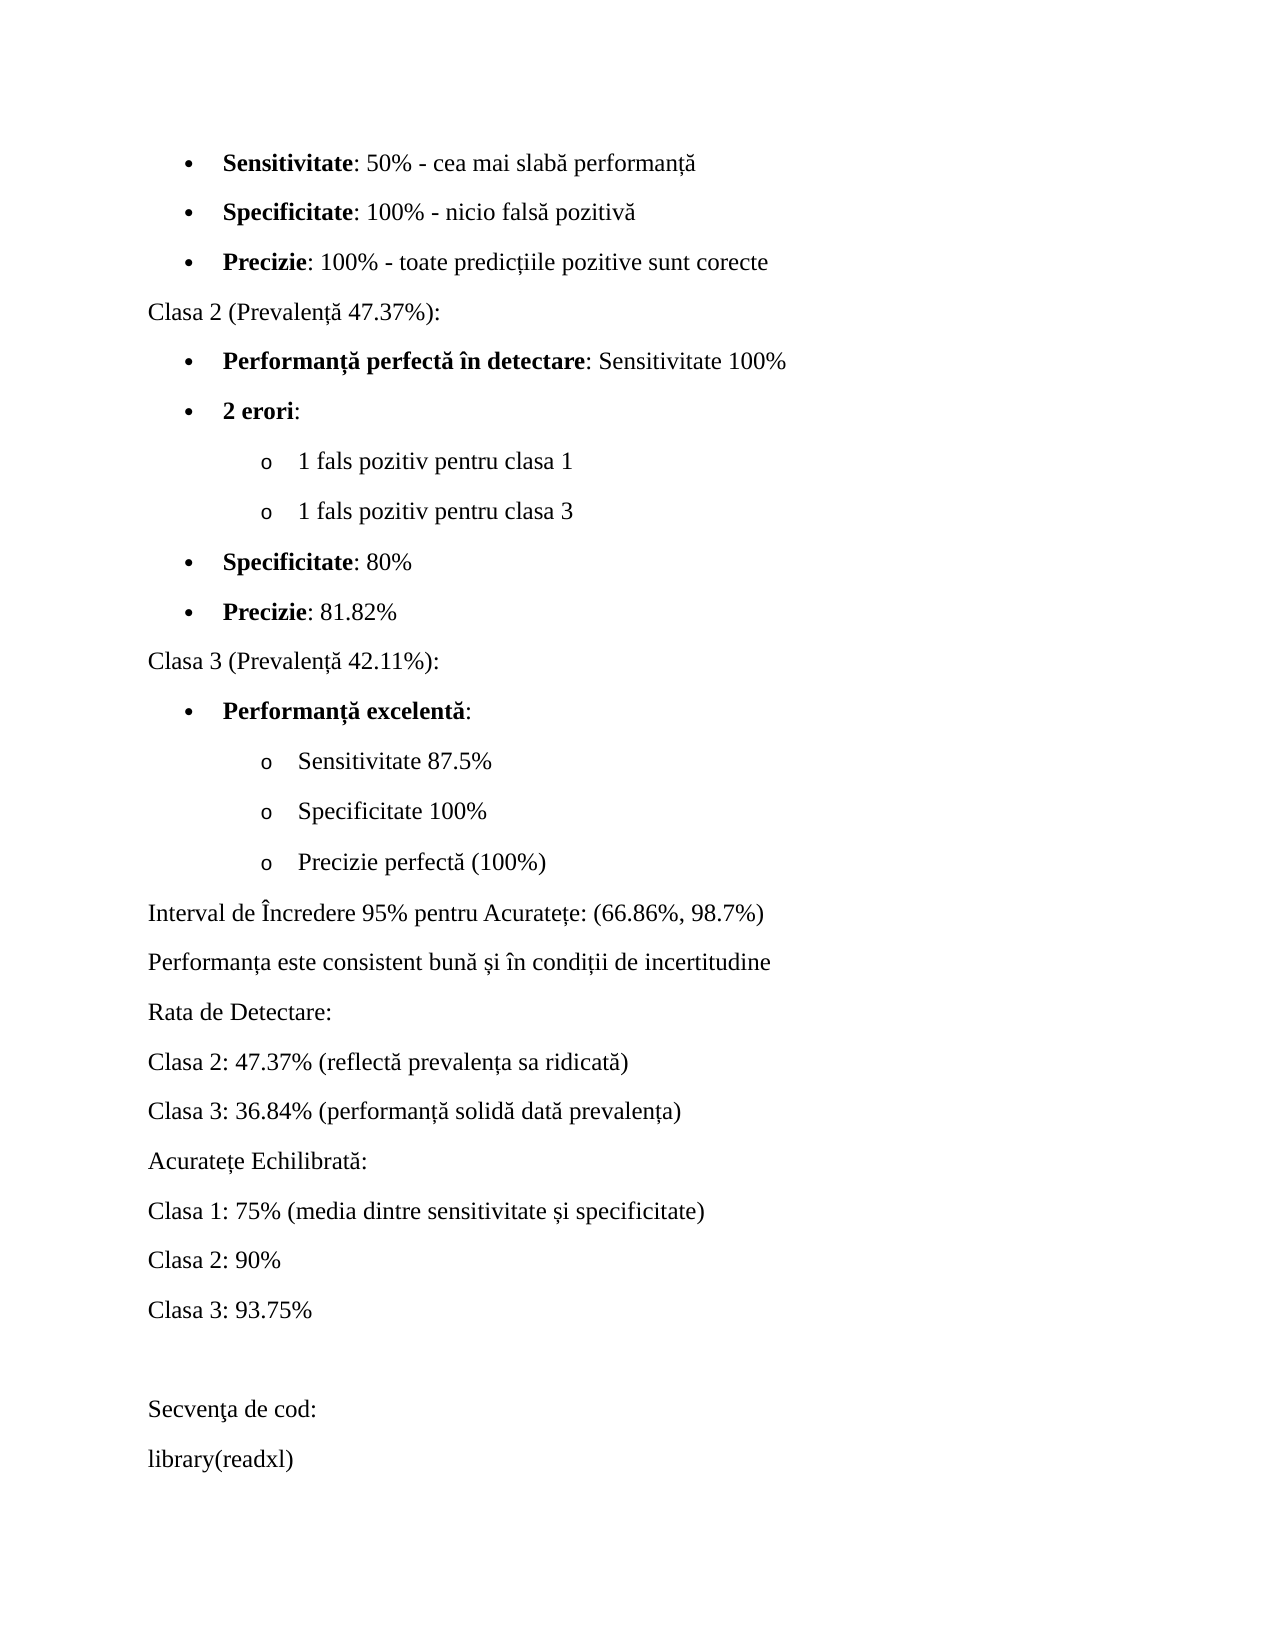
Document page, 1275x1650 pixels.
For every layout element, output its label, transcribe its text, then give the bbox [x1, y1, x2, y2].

text library(readxl) [148, 1444, 1127, 1473]
list Sensitivitate: 50% - cea mai slabă performanță [185, 148, 1127, 176]
text Clasa 1: 75% (media dintre sensitivitate și specificitate) [148, 1196, 1127, 1224]
text Acuratețe Echilibrată: [148, 1146, 1127, 1175]
list 2 erori: [185, 396, 1127, 425]
list Performanță excelentă: [185, 696, 1127, 725]
list Precizie: 81.82% [185, 597, 1127, 625]
list Specificitate: 80% [185, 547, 1127, 576]
text Performanța este consistent bună și în condiții de incertitudine [148, 947, 1127, 976]
text Clasa 3: 93.75% [148, 1295, 1127, 1324]
list Precizie: 100% - toate predicțiile pozitive sunt corecte [185, 247, 1127, 276]
text Clasa 3: 36.84% (performanță solidă dată prevalența) [148, 1096, 1127, 1125]
list Specificitate 100% [260, 796, 1127, 826]
text Interval de Încredere 95% pentru Acuratețe: (66.86%, 98.7%) [148, 898, 1127, 926]
text Clasa 2: 90% [148, 1245, 1127, 1274]
list Performanță perfectă în detectare: Sensitivitate 100% [185, 346, 1127, 375]
list 1 fals pozitiv pentru clasa 3 [260, 496, 1127, 526]
text Secvenţa de cod: [148, 1394, 1127, 1423]
list Precizie perfectă (100%) [260, 847, 1127, 877]
text Clasa 3 (Prevalență 42.11%): [148, 646, 1127, 675]
text Rata de Detectare: [148, 997, 1127, 1026]
text Clasa 2: 47.37% (reflectă prevalența sa ridicată) [148, 1047, 1127, 1075]
list 1 fals pozitiv pentru clasa 1 [260, 446, 1127, 475]
list Specificitate: 100% - nicio falsă pozitivă [185, 197, 1127, 226]
list Sensitivitate 87.5% [260, 746, 1127, 775]
text Clasa 2 (Prevalență 47.37%): [148, 297, 1127, 325]
